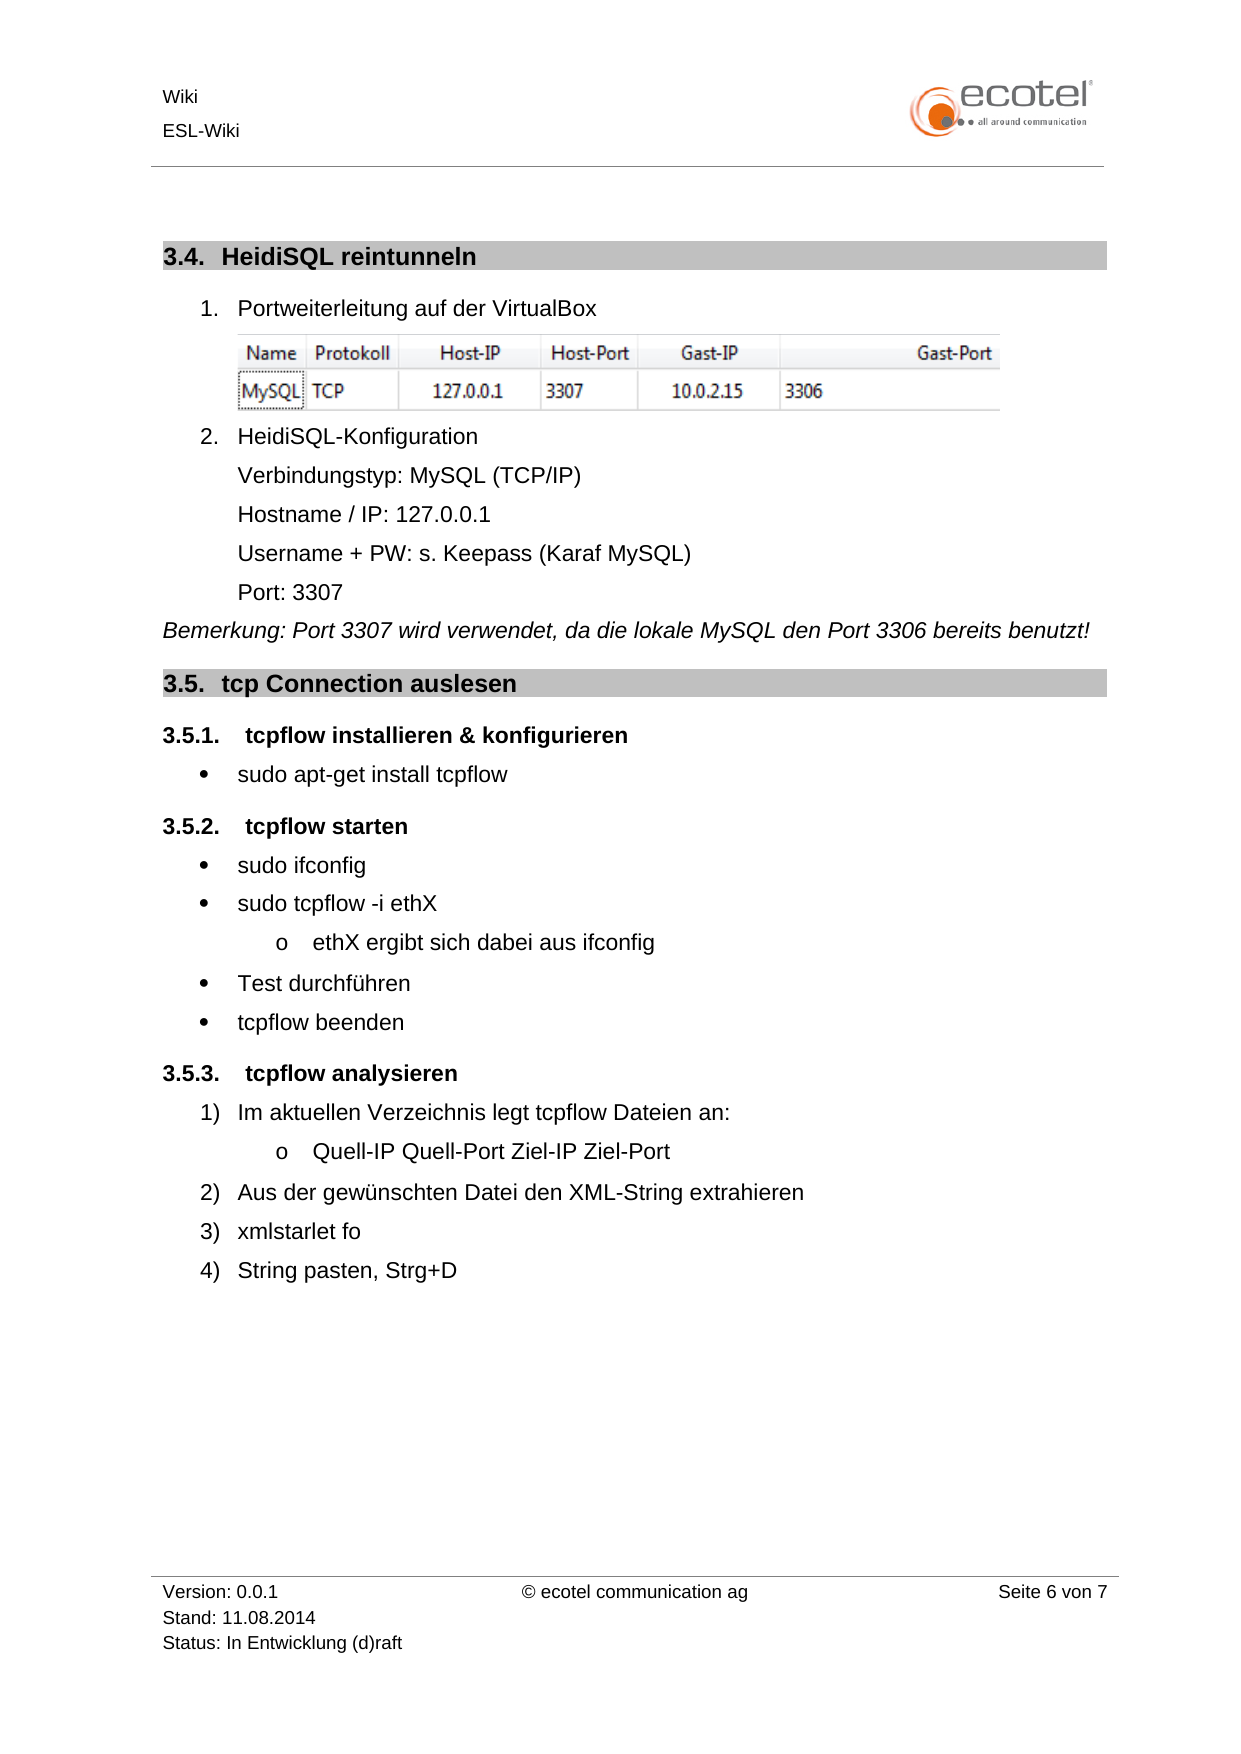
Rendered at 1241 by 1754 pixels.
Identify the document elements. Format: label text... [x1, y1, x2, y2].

subtitle tcp Connection auslesen [163, 669, 1107, 697]
list sudo tcpflow -i ethX [200, 890, 1092, 917]
subtitle tcpflow starten [162, 813, 1107, 839]
list Quell-IP Quell-Port Ziel-IP Ziel-Port [275, 1138, 1092, 1166]
list HeidiSQL-Konfiguration [200, 423, 1092, 449]
list Verbindungstyp: MySQL (TCP/IP) [237, 462, 1092, 488]
list Test durchführen [200, 970, 1092, 996]
subtitle tcpflow analysieren [162, 1060, 1107, 1087]
list String pasten, Strg+D [200, 1257, 1092, 1283]
list tcpflow beenden [200, 1009, 1092, 1035]
list Im aktuellen Verzeichnis legt tcpflow Dateien an: [200, 1099, 1092, 1126]
picture [905, 80, 1093, 141]
list Port: 3307 [237, 578, 1092, 605]
picture [237, 334, 1000, 411]
text Bemerkung: Port 3307 wird verwendet, da die lokale MySQL den Port 3306 bereits benutzt! [162, 617, 1092, 644]
list Username + PW: s. Keepass (Karaf MySQL) [237, 540, 1092, 566]
list ethX ergibt sich dabei aus ifconfig [275, 929, 1092, 958]
subtitle HeidiSQL reintunneln [163, 241, 1107, 270]
list xmlstarlet fo [200, 1218, 1092, 1244]
list sudo apt-get install tcpflow [200, 761, 1092, 788]
list Portweiterleitung auf der VirtualBox [200, 295, 1092, 322]
list Hostname / IP: 127.0.0.1 [237, 501, 1092, 527]
list Aus der gewünschten Datei den XML-String extrahieren [200, 1179, 1092, 1205]
subtitle tcpflow installieren & konfigurieren [162, 722, 1107, 749]
list sudo ifconfig [200, 852, 1092, 878]
